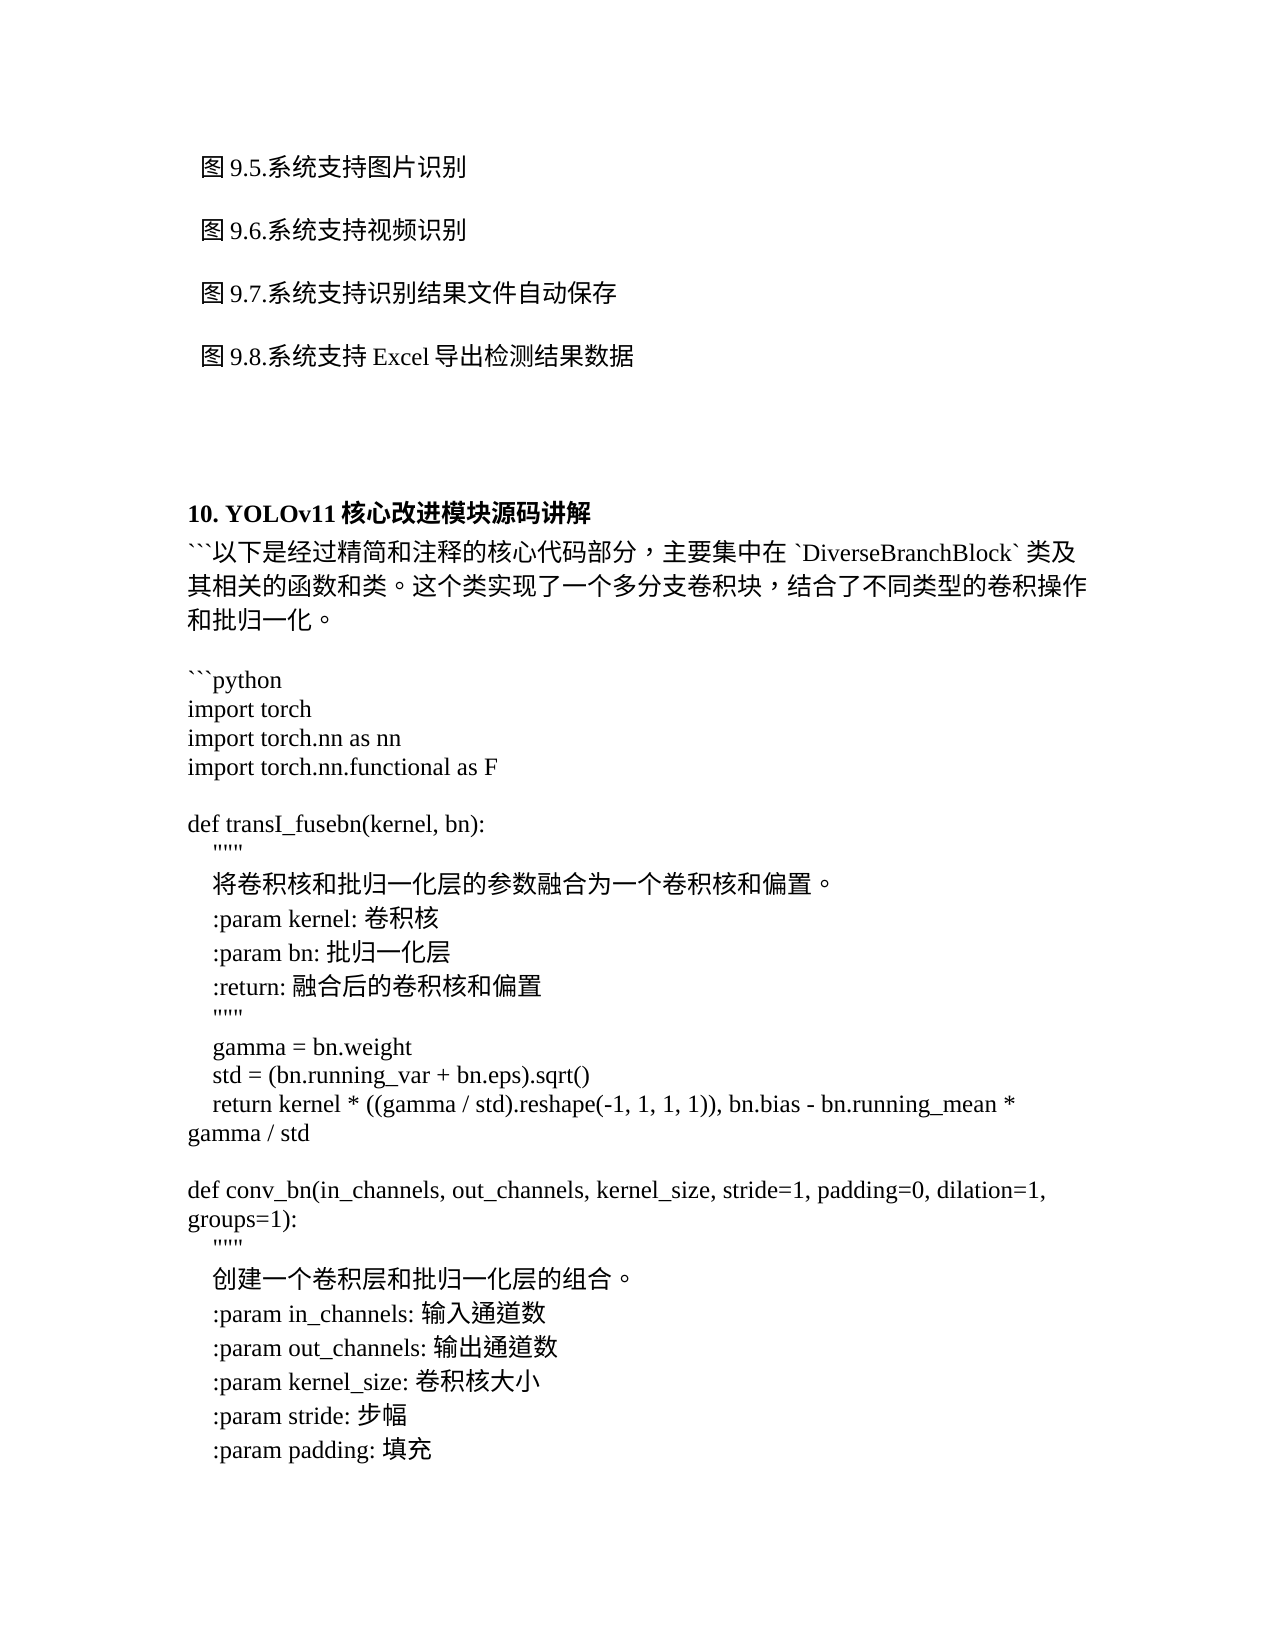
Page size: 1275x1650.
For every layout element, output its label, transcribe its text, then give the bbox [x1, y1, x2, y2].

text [187, 150, 1087, 372]
subtitle 10. YOLOv11核心改进模块源码讲解 [187, 495, 1087, 529]
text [187, 534, 1087, 1466]
